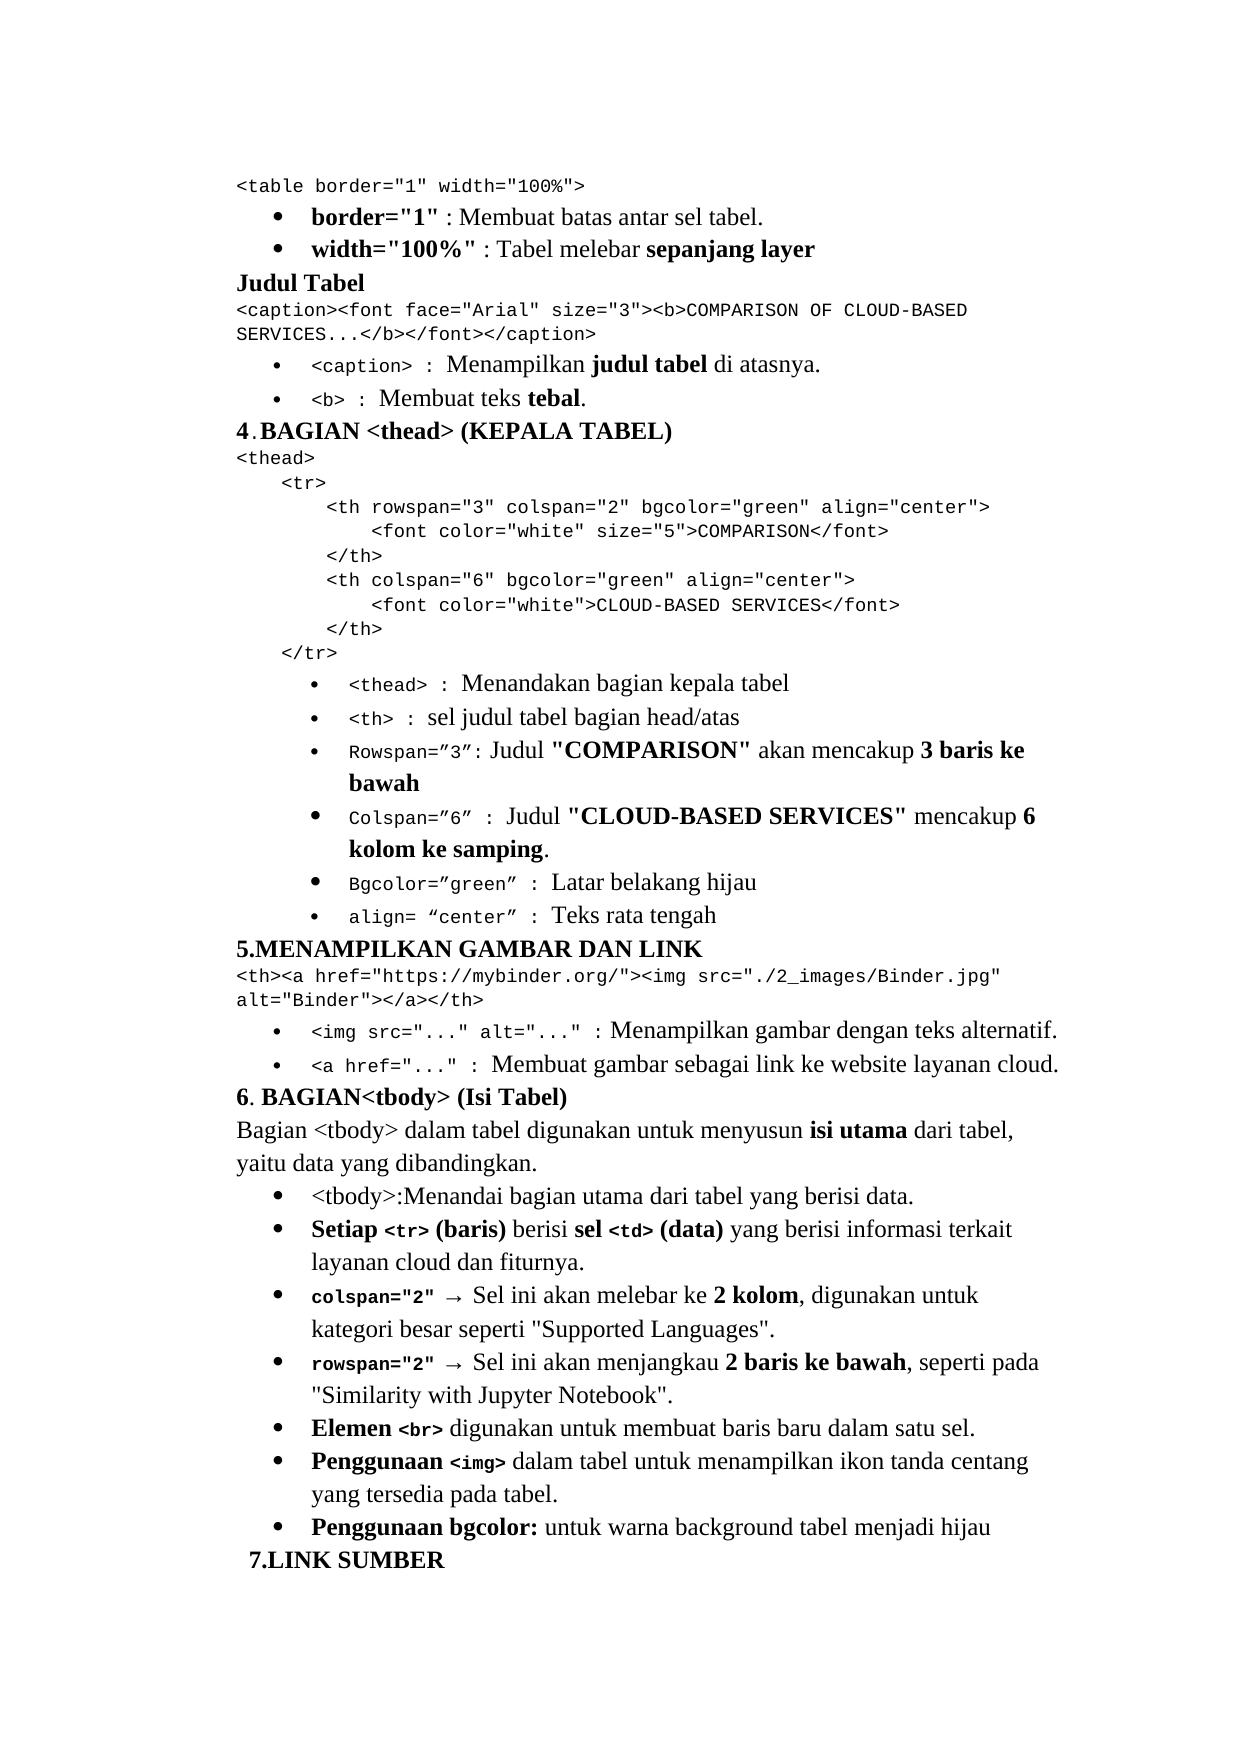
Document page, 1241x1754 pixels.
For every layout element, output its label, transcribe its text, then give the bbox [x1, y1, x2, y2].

list Setiap <tr> (baris) berisi sel <td> (data) yang berisi informasi terkait layanan cloud dan fiturnya. [274, 1214, 1063, 1276]
text <table border="1" width="100%"> [236, 177, 1063, 198]
text 6. BAGIAN<tbody> (Isi Tabel) [236, 1082, 1063, 1111]
text <tr> [236, 473, 1063, 495]
text </tr> [236, 644, 1063, 665]
text 7.LINK SUMBER [236, 1545, 1063, 1574]
text </th> [236, 547, 1063, 568]
text <caption><font face="Arial" size="3"><b>COMPARISON OF CLOUD-BASED SERVICES...</b></font></caption> [236, 301, 1063, 346]
text <font color="white" size="5">COMPARISON</font> [236, 522, 1063, 543]
text </th> [236, 620, 1063, 641]
list border="1" : Membuat batas antar sel tabel. [274, 202, 1063, 230]
text <th><a href="https://mybinder.org/"><img src="./2_images/Binder.jpg" alt="Binder"></a></th> [236, 967, 1063, 1012]
list <th> : sel judul tabel bagian head/atas [311, 702, 1063, 731]
text 5.MENAMPILKAN GAMBAR DAN LINK [236, 934, 1063, 963]
list Penggunaan <img> dalam tabel untuk menampilkan ikon tanda centang yang tersedia pada tabel. [274, 1446, 1063, 1508]
list <tbody>:Menandai bagian utama dari tabel yang berisi data. [274, 1181, 1063, 1210]
text Bagian <tbody> dalam tabel digunakan untuk menyusun isi utama dari tabel, yaitu data yang dibandingkan. [236, 1115, 1063, 1177]
list <b> : Membuat teks tebal. [274, 383, 1063, 412]
list Bgcolor=”green” : Latar belakang hijau [311, 867, 1063, 896]
list width="100%" : Tabel melebar sepanjang layer [274, 234, 1063, 263]
list align= “center” : Teks rata tengah [311, 901, 1063, 929]
list rowspan="2" → Sel ini akan menjangkau 2 baris ke bawah, seperti pada "Similarity with Jupyter Notebook". [274, 1347, 1063, 1409]
list <caption> : Menampilkan judul tabel di atasnya. [274, 349, 1063, 378]
list <thead> : Menandakan bagian kepala tabel [311, 668, 1063, 697]
text <thead> [236, 449, 1063, 470]
list Rowspan=”3”: Judul "COMPARISON" akan mencakup 3 baris ke bawah [311, 735, 1063, 797]
text 4.BAGIAN <thead> (KEPALA TABEL) [236, 416, 1063, 445]
list colspan="2" → Sel ini akan melebar ke 2 kolom, digunakan untuk kategori besar seperti "Supported Languages". [274, 1280, 1063, 1342]
text <th colspan="6" bgcolor="green" align="center"> [236, 571, 1063, 592]
list <a href="..." : Membuat gambar sebagai link ke website layanan cloud. [274, 1049, 1063, 1078]
text <th rowspan="3" colspan="2" bgcolor="green" align="center"> [236, 498, 1063, 519]
text Judul Tabel [236, 268, 1063, 296]
list <img src="..." alt="..." : Menampilkan gambar dengan teks alternatif. [274, 1016, 1063, 1044]
list Colspan=”6” : Judul "CLOUD-BASED SERVICES" mencakup 6 kolom ke samping. [311, 801, 1063, 863]
text <font color="white">CLOUD-BASED SERVICES</font> [236, 595, 1063, 617]
list Elemen <br> digunakan untuk membuat baris baru dalam satu sel. [274, 1413, 1063, 1442]
list Penggunaan bgcolor: untuk warna background tabel menjadi hijau [274, 1512, 1063, 1541]
